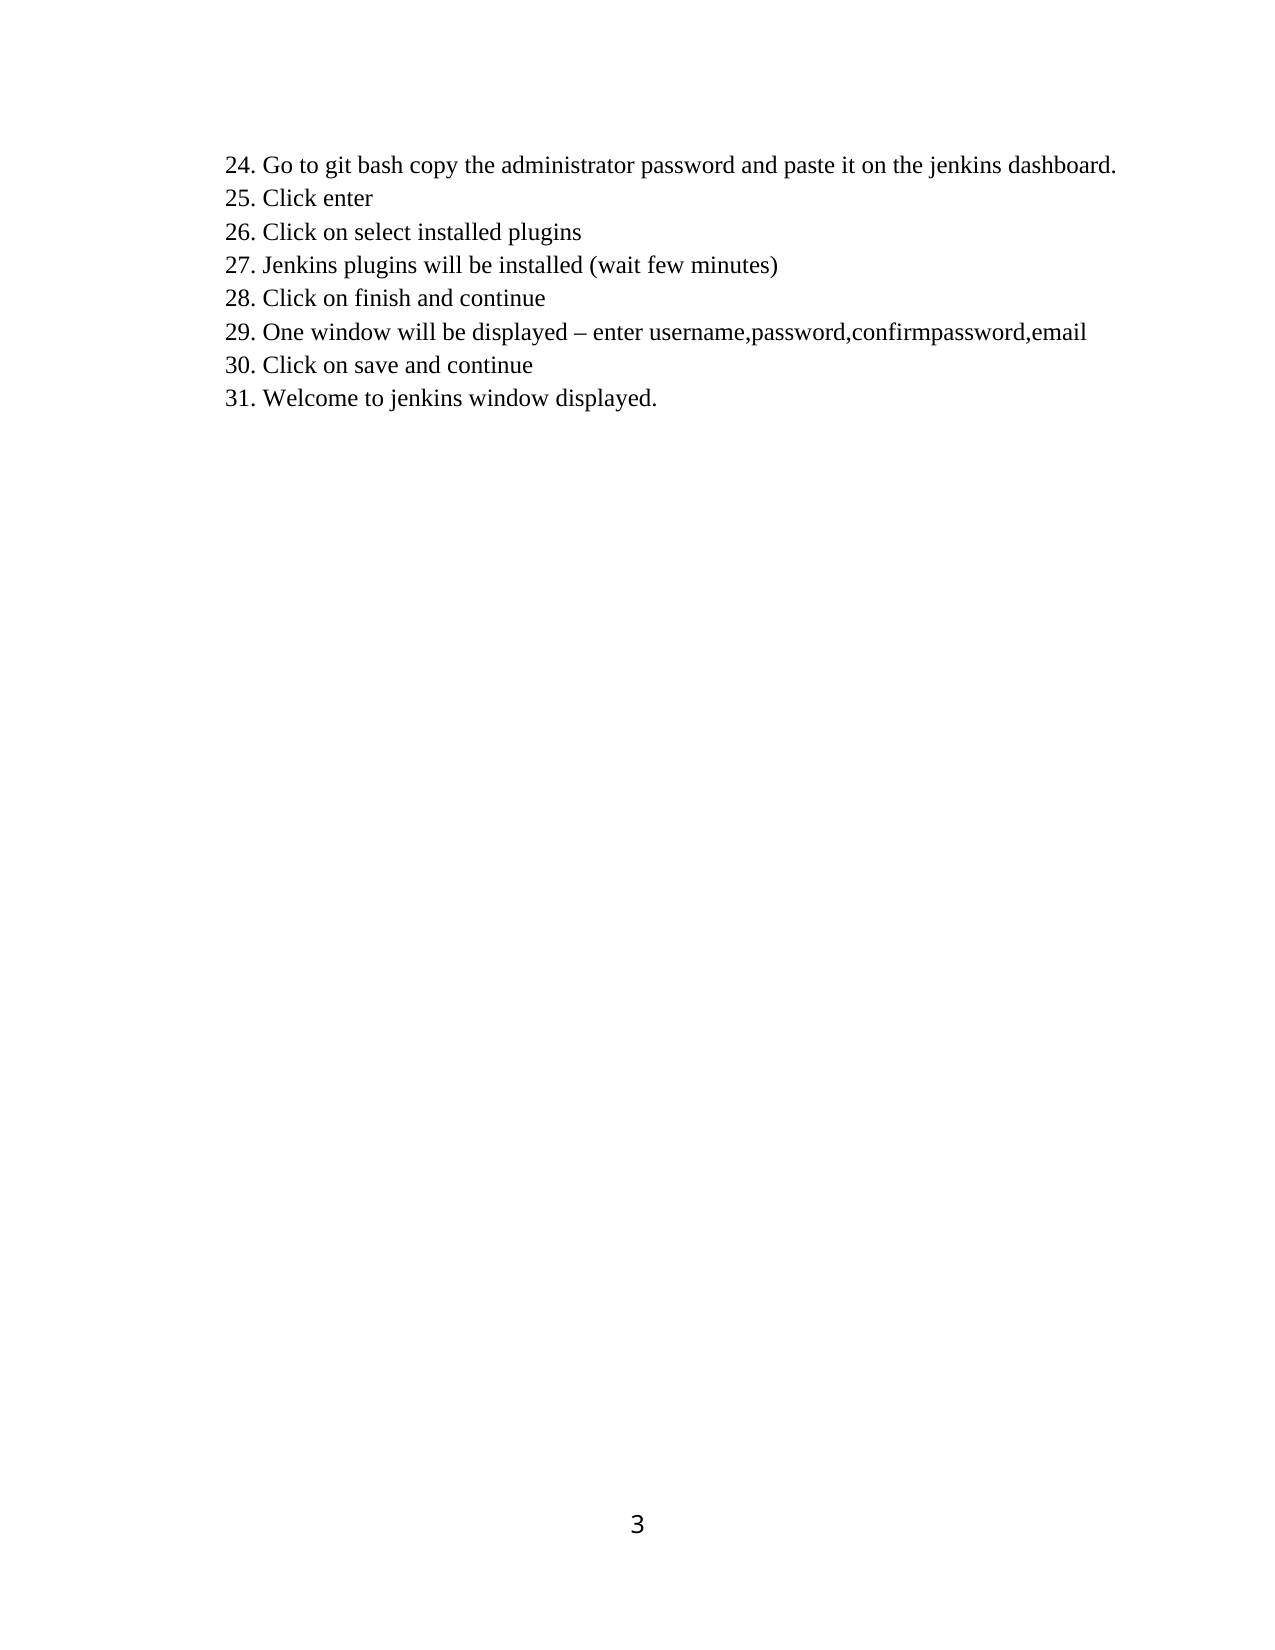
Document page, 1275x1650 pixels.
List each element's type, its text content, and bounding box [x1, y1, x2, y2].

list Click on save and continue [225, 350, 1125, 379]
list Jenkins plugins will be installed (wait few minutes) [225, 250, 1125, 279]
list Welcome to jenkins window displayed. [225, 383, 1125, 412]
list Go to git bash copy the administrator password and paste it on the jenkins dashboard. [225, 150, 1125, 179]
list One window will be displayed – enter username,password,confirmpassword,email [225, 317, 1125, 345]
list Click enter [225, 183, 1125, 212]
list Click on finish and continue [225, 283, 1125, 312]
list Click on select installed plugins [225, 217, 1125, 245]
